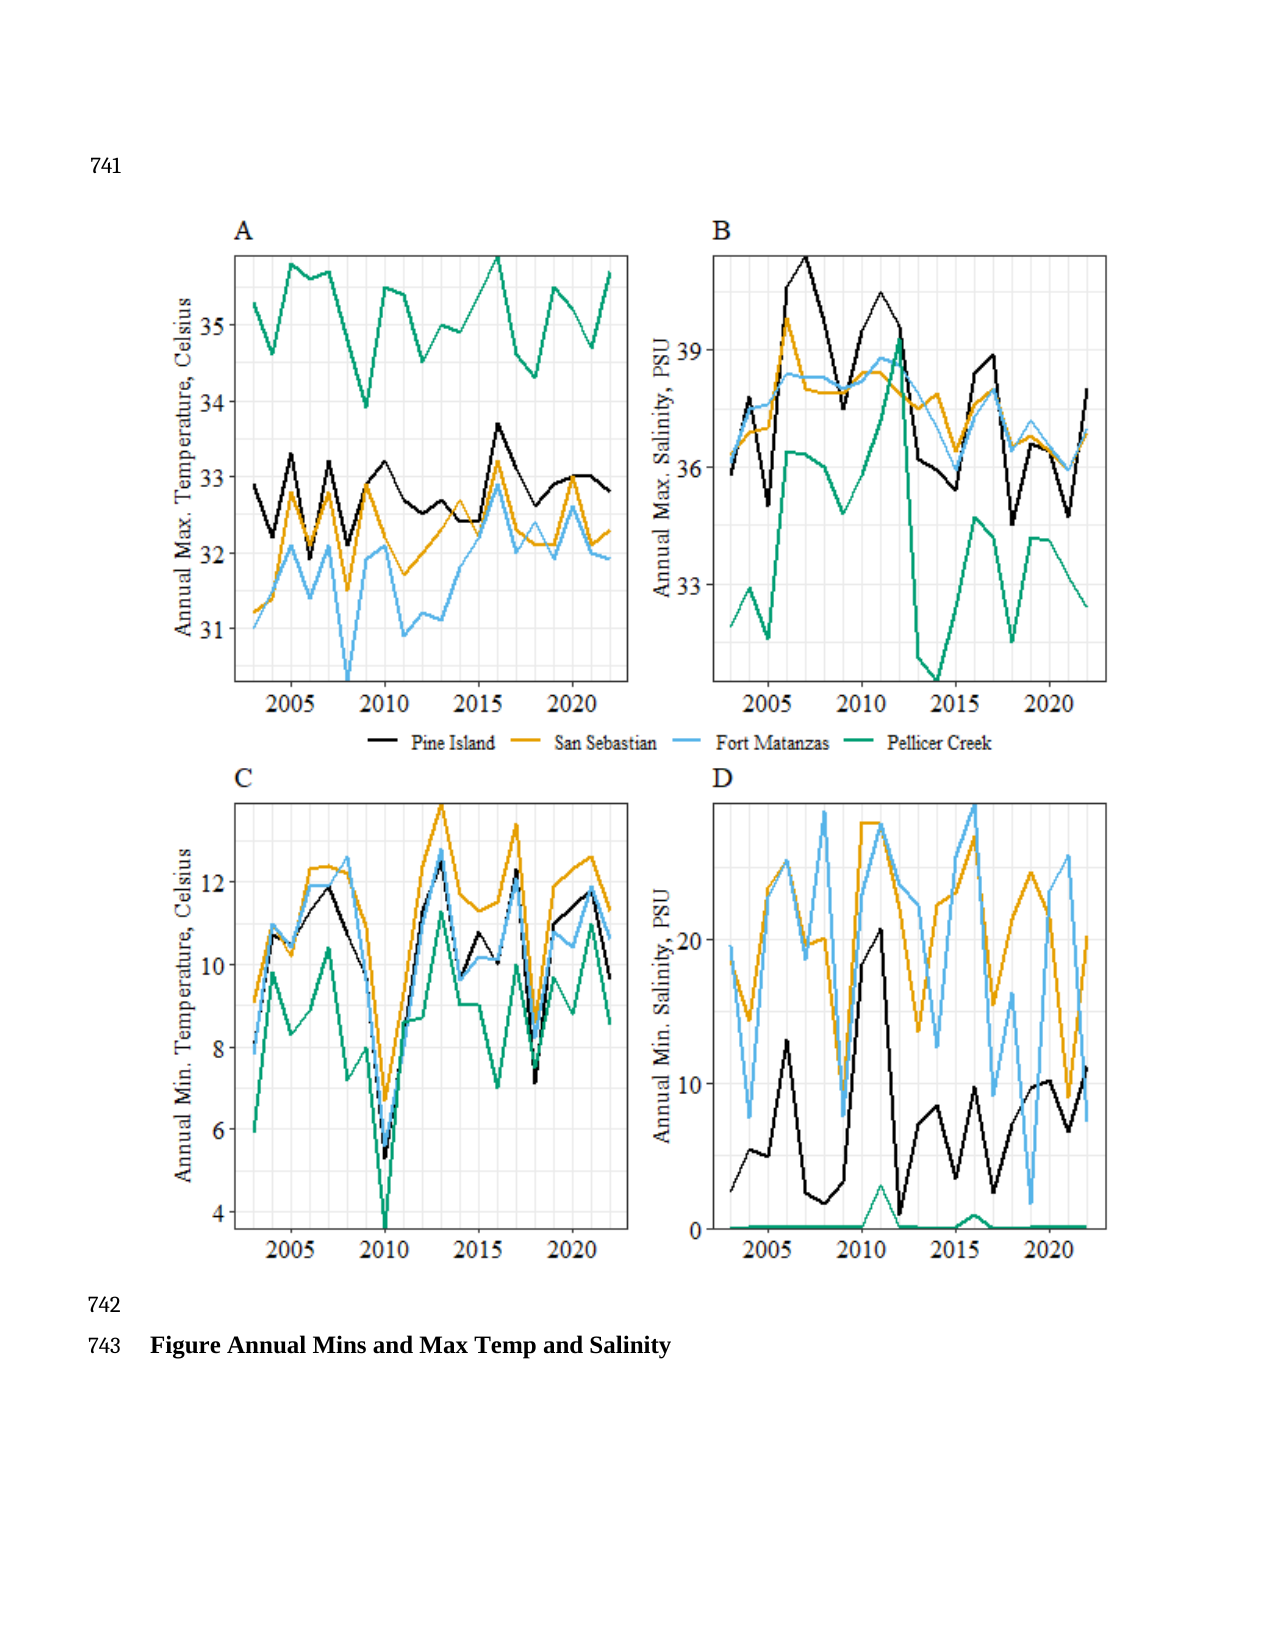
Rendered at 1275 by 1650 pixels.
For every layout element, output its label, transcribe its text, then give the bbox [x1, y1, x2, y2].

picture [150, 196, 1129, 1313]
text Figure Annual Mins and Max Temp and Salinity [150, 1330, 1125, 1359]
